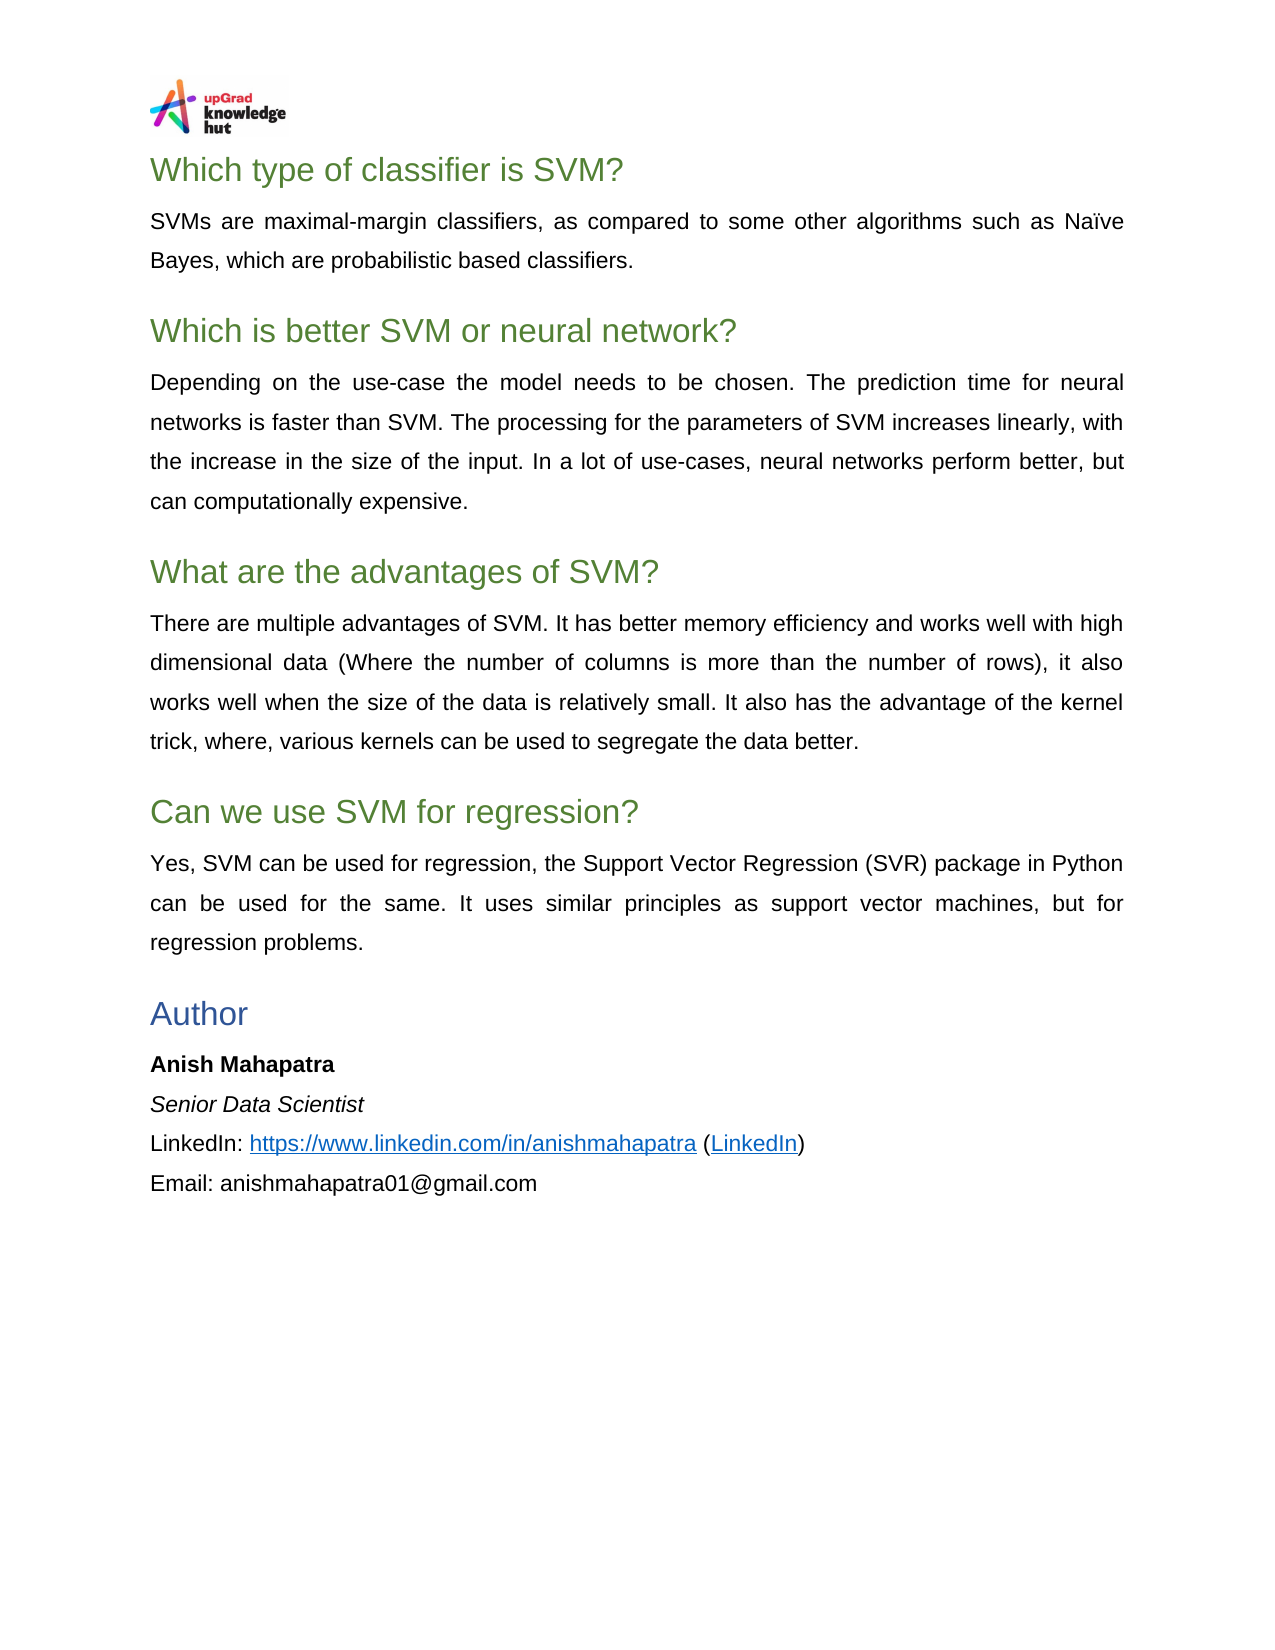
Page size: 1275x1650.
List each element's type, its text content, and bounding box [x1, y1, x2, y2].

subtitle Which is better SVM or neural network? [150, 312, 1125, 350]
text Depending on the use-case the model needs to be chosen. The prediction time for neural networks is faster than SVM. The processing for the parameters of SVM increases linearly, with the increase in the size of the input. In a lot of use-cases, neural networks perform better, but can computationally expensive. [150, 369, 1125, 514]
text Anish Mahapatra Senior Data Scientist LinkedIn: https://www.linkedin.com/in/anishmahapatra (LinkedIn) Email: anishmahapatra01@gmail.com [150, 1051, 1125, 1196]
text Yes, SVM can be used for regression, the Support Vector Regression (SVR) package in Python can be used for the same. It uses similar principles as support vector machines, but for regression problems. [150, 850, 1125, 956]
subtitle Can we use SVM for regression? [150, 793, 1125, 831]
subtitle Which type of classifier is SVM? [150, 150, 1125, 188]
text There are multiple advantages of SVM. It has better memory efficiency and works well with high dimensional data (Where the number of columns is more than the number of rows), it also works well when the size of the data is relatively small. It also has the advantage of the kernel trick, where, various kernels can be used to segregate the data better. [150, 610, 1125, 754]
text SVMs are maximal-margin classifiers, as compared to some other algorithms such as Naïve Bayes, which are probabilistic based classifiers. [150, 208, 1125, 273]
subtitle Author [150, 994, 1125, 1032]
subtitle What are the advantages of SVM? [150, 552, 1125, 591]
picture [150, 75, 290, 137]
